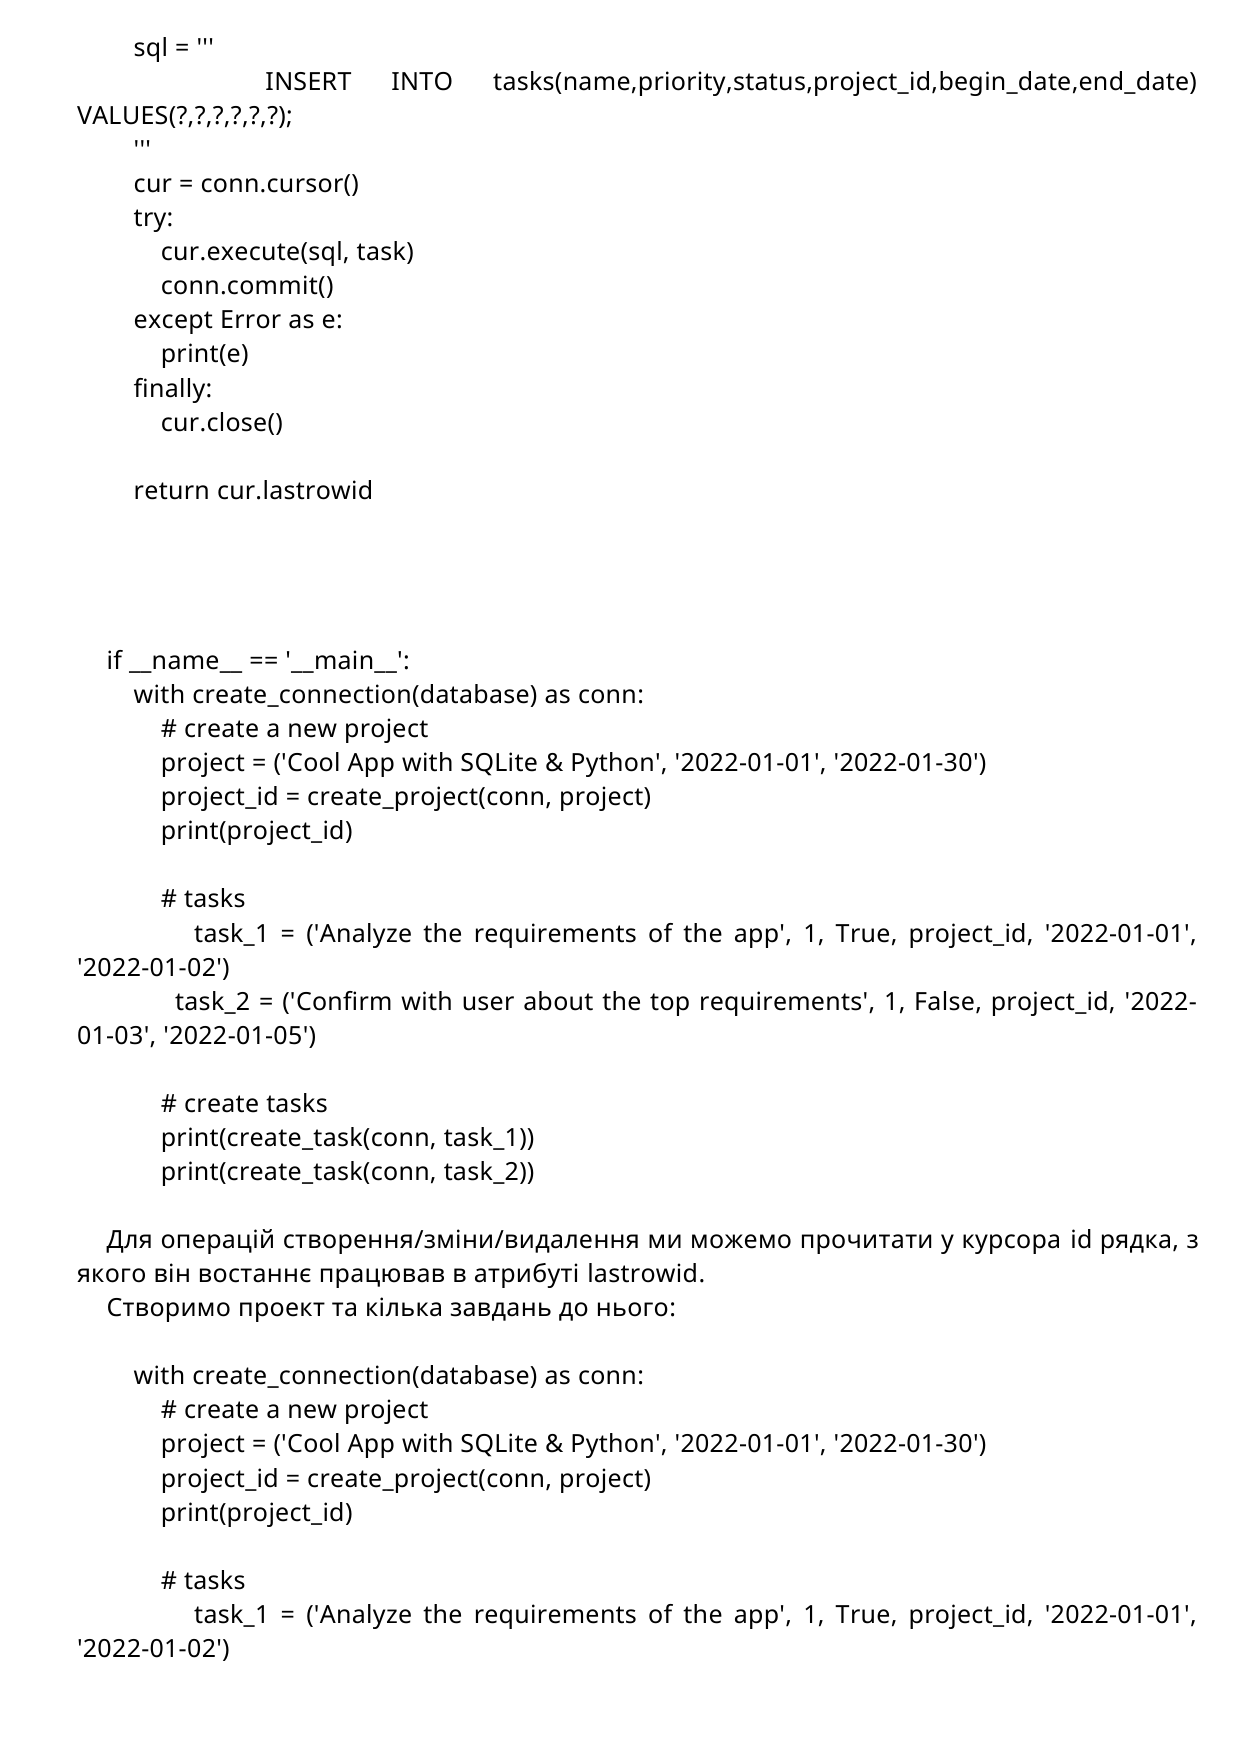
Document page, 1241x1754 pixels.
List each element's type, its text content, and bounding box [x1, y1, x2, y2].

text if __name__ == '__main__': [77, 643, 1199, 677]
text return cur.lastrowid [77, 472, 1199, 506]
text cur.close() [77, 404, 1199, 438]
text print(create_task(conn, task_2)) [77, 1154, 1199, 1188]
text print(create_task(conn, task_1)) [77, 1119, 1199, 1154]
text task_1 = ('Analyze the requirements of the app', 1, True, project_id, '2022-01-01', '2022-01-02') [77, 1596, 1199, 1664]
text cur.execute(sql, task) [77, 234, 1199, 268]
text finally: [77, 370, 1199, 404]
text except Error as e: [77, 302, 1199, 336]
text task_2 = ('Confirm with user about the top requirements', 1, False, project_id, '2022-01-03', '2022-01-05') [77, 983, 1199, 1051]
text cur = conn.cursor() [77, 166, 1199, 200]
text print(project_id) [77, 813, 1199, 847]
text Створимо проект та кілька завдань до нього: [77, 1290, 1199, 1324]
text project = ('Cool App with SQLite & Python', '2022-01-01', '2022-01-30') [77, 1426, 1199, 1460]
text INSERT INTO tasks(name,priority,status,project_id,begin_date,end_date) VALUES(?,?,?,?,?,?); [77, 64, 1199, 132]
text Для операцій створення/зміни/видалення ми можемо прочитати у курсора id рядка, з якого він востаннє працював в атрибуті lastrowid. [77, 1222, 1199, 1290]
text with create_connection(database) as conn: [77, 677, 1199, 711]
text # create a new project [77, 711, 1199, 745]
text conn.commit() [77, 268, 1199, 302]
text with create_connection(database) as conn: [77, 1358, 1199, 1392]
text sql = ''' [77, 29, 1199, 64]
text project_id = create_project(conn, project) [77, 779, 1199, 813]
text project = ('Cool App with SQLite & Python', '2022-01-01', '2022-01-30') [77, 745, 1199, 779]
text # create tasks [77, 1086, 1199, 1119]
text try: [77, 200, 1199, 234]
text # tasks [77, 1562, 1199, 1596]
text task_1 = ('Analyze the requirements of the app', 1, True, project_id, '2022-01-01', '2022-01-02') [77, 915, 1199, 983]
text project_id = create_project(conn, project) [77, 1460, 1199, 1494]
text # tasks [77, 881, 1199, 915]
text # create a new project [77, 1392, 1199, 1426]
text print(project_id) [77, 1494, 1199, 1528]
text print(e) [77, 336, 1199, 370]
text ''' [77, 132, 1199, 166]
